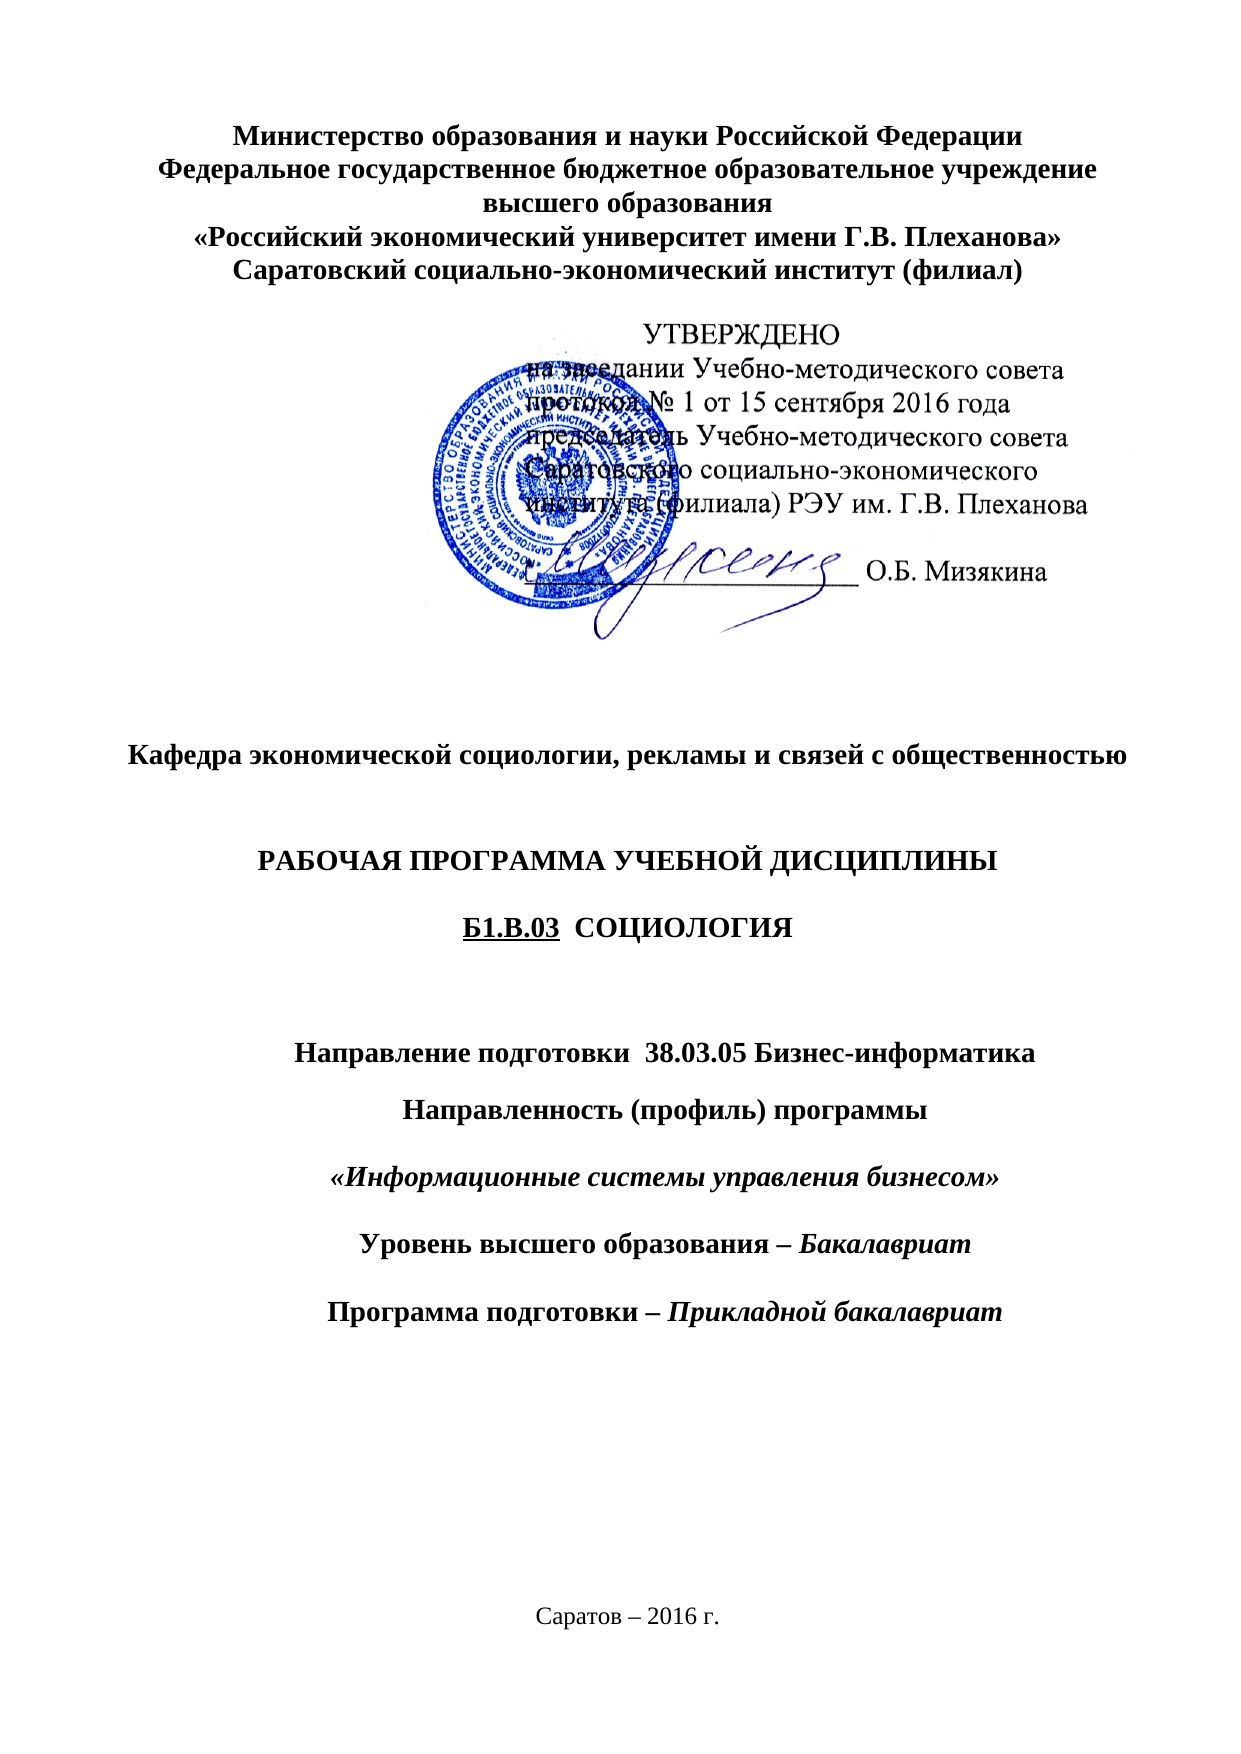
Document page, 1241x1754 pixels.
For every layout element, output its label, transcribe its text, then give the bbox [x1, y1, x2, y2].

text Саратов – 2016 г. [118, 1601, 1137, 1630]
text «Российский экономический университет имени Г.В. Плеханова» [118, 219, 1137, 252]
picture [376, 310, 1138, 642]
text Министерство образования и науки Российской Федерации [118, 118, 1137, 152]
text Федеральное государственное бюджетное образовательное учреждение высшего образования [118, 152, 1137, 219]
text Направленность (профиль) программы [193, 1092, 1137, 1126]
text Саратовский социально-экономический институт (филиал) [118, 252, 1137, 286]
text Уровень высшего образования – Бакалавриат [193, 1227, 1137, 1260]
text Б1.В.03 Социология [118, 910, 1137, 944]
text Кафедра экономической социологии, рекламы и связей с общественностью [118, 737, 1137, 771]
text Программа подготовки – Прикладной бакалавриат [193, 1294, 1137, 1327]
text «Информационные системы управления бизнесом» [193, 1159, 1137, 1193]
text РАБОЧАЯ ПРОГРАММА УЧЕБНОЙ ДИСЦИПЛИНЫ [118, 843, 1137, 877]
text Направление подготовки 38.03.05 Бизнес-информатика [193, 1035, 1137, 1092]
